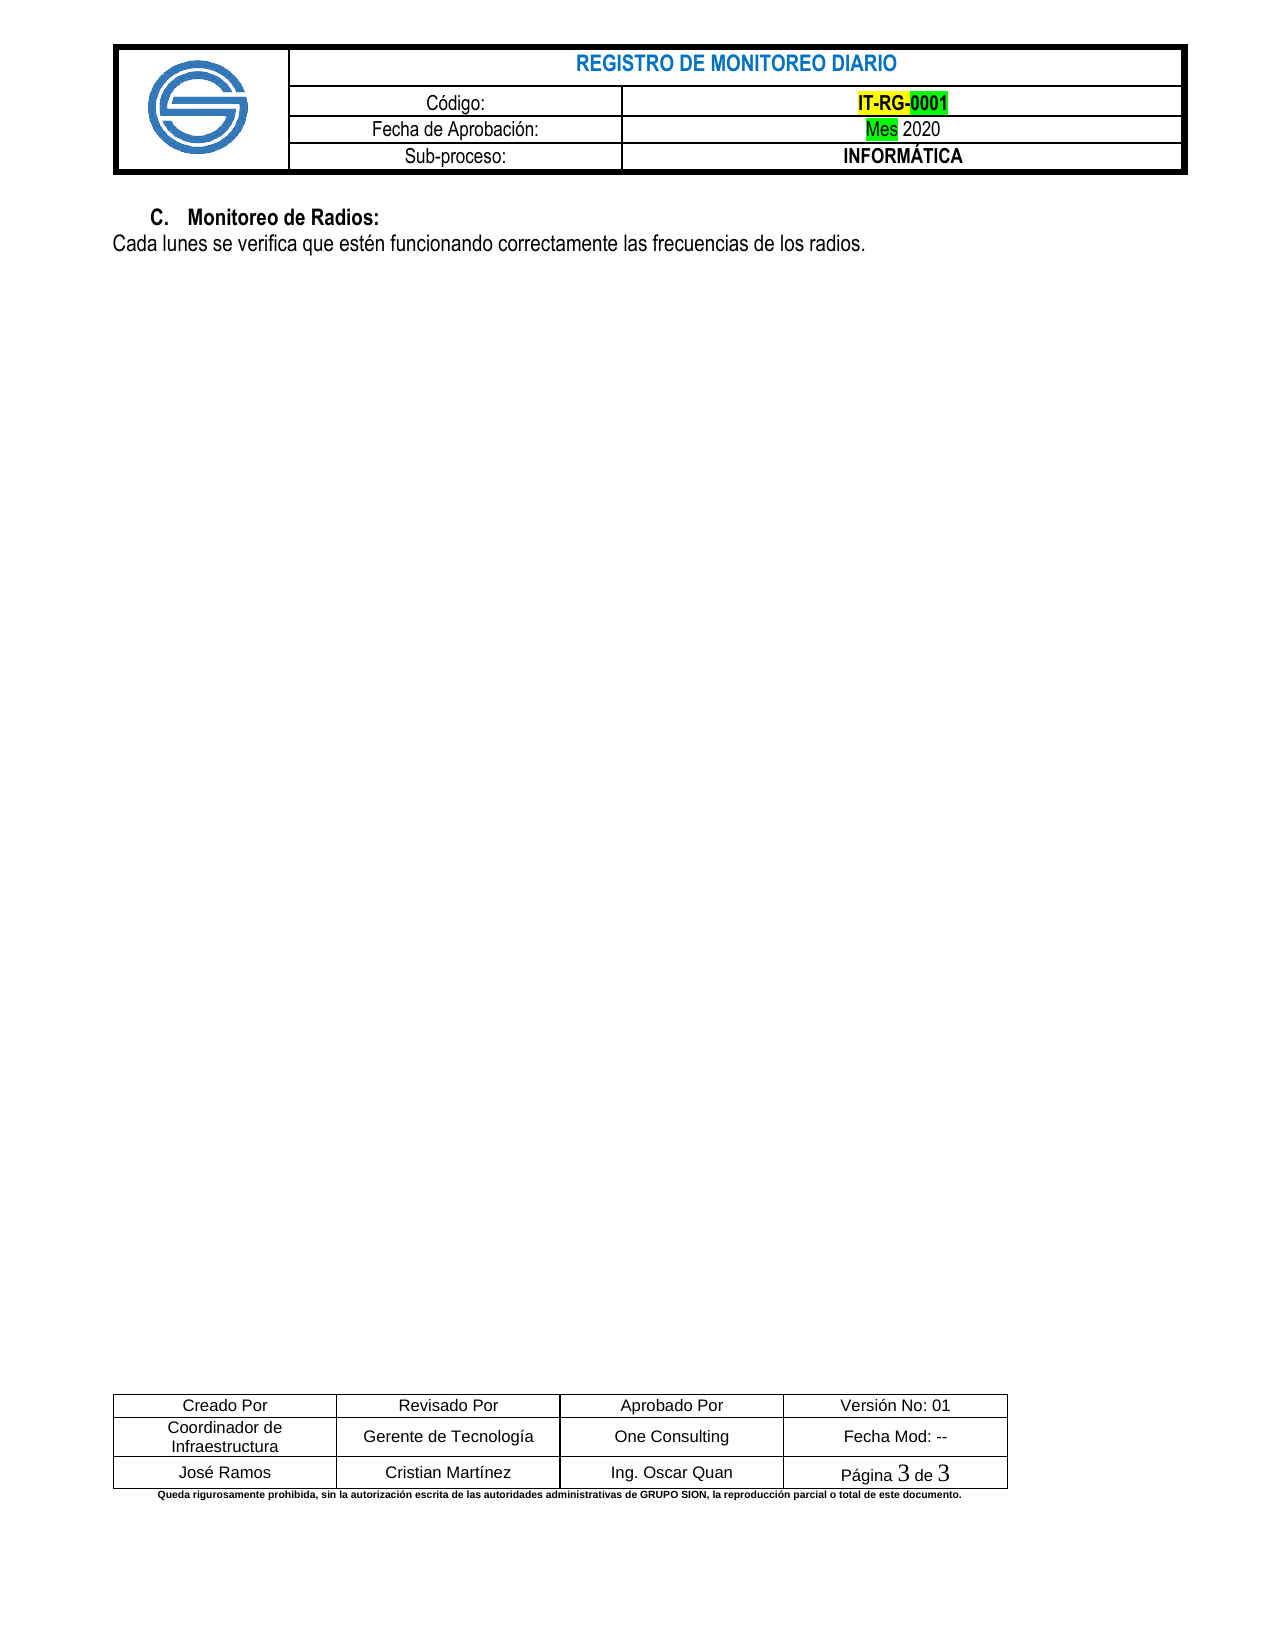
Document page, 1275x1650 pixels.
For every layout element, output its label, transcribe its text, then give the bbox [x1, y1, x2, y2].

list Monitoreo de Radios: [150, 203, 1162, 230]
text Cada lunes se verifica que estén funcionando correctamente las frecuencias de los radios. [112, 230, 1162, 256]
picture [144, 56, 251, 157]
